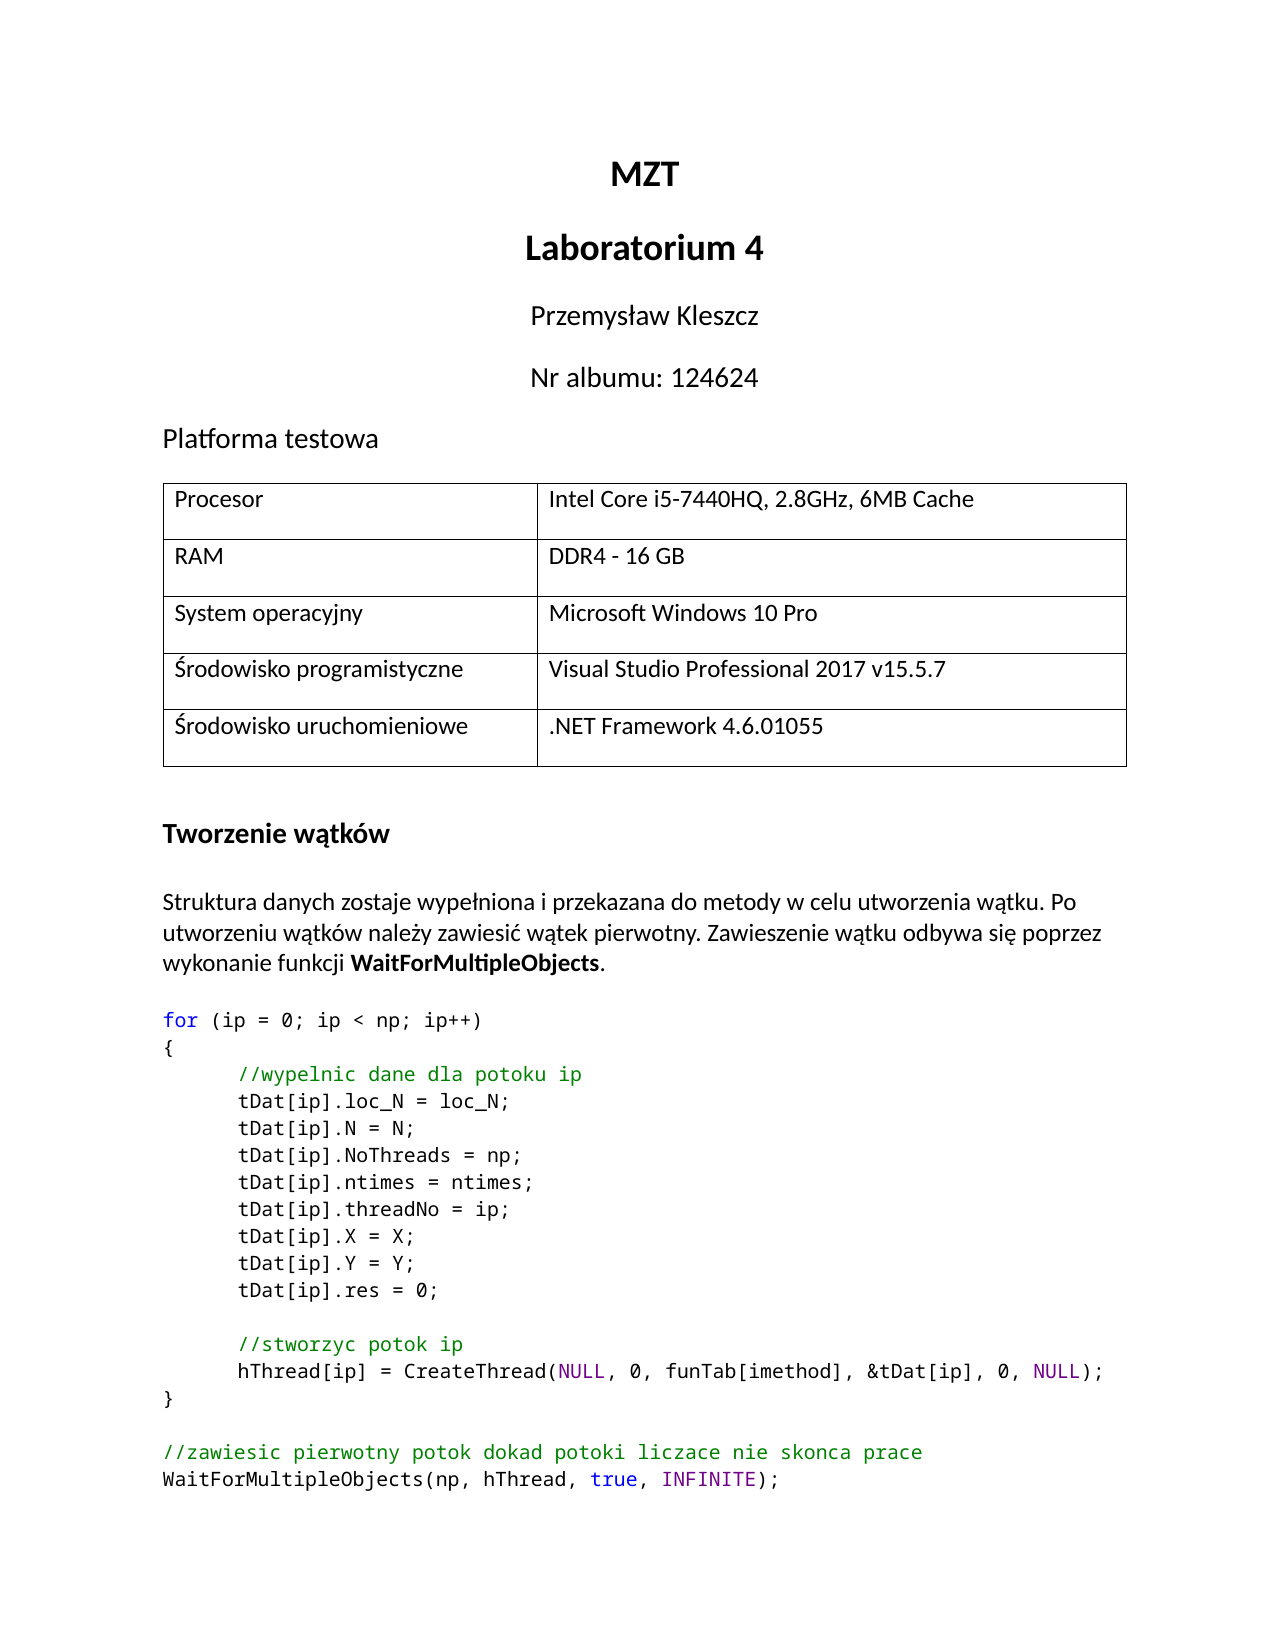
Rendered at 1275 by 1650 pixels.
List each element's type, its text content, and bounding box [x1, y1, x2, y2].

text Laboratorium 4 [162, 223, 1127, 269]
text tDat[ip].Y = Y; [162, 1249, 1127, 1276]
table_cell RAM [164, 540, 537, 596]
table_cell Visual Studio Professional 2017 v15.5.7 [538, 654, 1126, 709]
table_header Intel Core i5-7440HQ, 2.8GHz, 6MB Cache [538, 484, 1126, 539]
text //zawiesic pierwotny potok dokad potoki liczace nie skonca prace [162, 1438, 1127, 1465]
text { [162, 1033, 1127, 1060]
table_cell Środowisko uruchomieniowe [164, 710, 537, 766]
text Tworzenie wątków [162, 815, 1127, 851]
text Platforma testowa [162, 421, 1127, 456]
table_cell Środowisko programistyczne [164, 654, 537, 709]
text tDat[ip].N = N; [162, 1114, 1127, 1141]
text Struktura danych zostaje wypełniona i przekazana do metody w celu utworzenia wątku. Po utworzeniu wątków należy zawiesić wątek pierwotny. Zawieszenie wątku odbywa się poprzez wykonanie funkcji WaitForMultipleObjects. [162, 886, 1127, 978]
text MZT [162, 150, 1127, 196]
text for (ip = 0; ip < np; ip++) [162, 1006, 1127, 1033]
text Nr albumu: 124624 [162, 359, 1127, 394]
text hThread[ip] = CreateThread(NULL, 0, funTab[imethod], &tDat[ip], 0, NULL); [162, 1357, 1127, 1384]
text tDat[ip].loc_N = loc_N; [162, 1087, 1127, 1114]
text //stworzyc potok ip [162, 1330, 1127, 1357]
text tDat[ip].NoThreads = np; [162, 1141, 1127, 1168]
table_header Procesor [164, 484, 537, 539]
table_cell .NET Framework 4.6.01055 [538, 710, 1126, 766]
table_cell System operacyjny [164, 597, 537, 652]
text //wypelnic dane dla potoku ip [162, 1060, 1127, 1087]
text tDat[ip].res = 0; [162, 1276, 1127, 1303]
text } [162, 1384, 1127, 1411]
table_cell DDR4 - 16 GB [538, 540, 1126, 596]
table_cell Microsoft Windows 10 Pro [538, 597, 1126, 652]
text WaitForMultipleObjects(np, hThread, true, INFINITE); [162, 1465, 1127, 1492]
text tDat[ip].threadNo = ip; [162, 1195, 1127, 1222]
text Przemysław Kleszcz [162, 297, 1127, 333]
text tDat[ip].ntimes = ntimes; [162, 1168, 1127, 1195]
text tDat[ip].X = X; [162, 1222, 1127, 1249]
